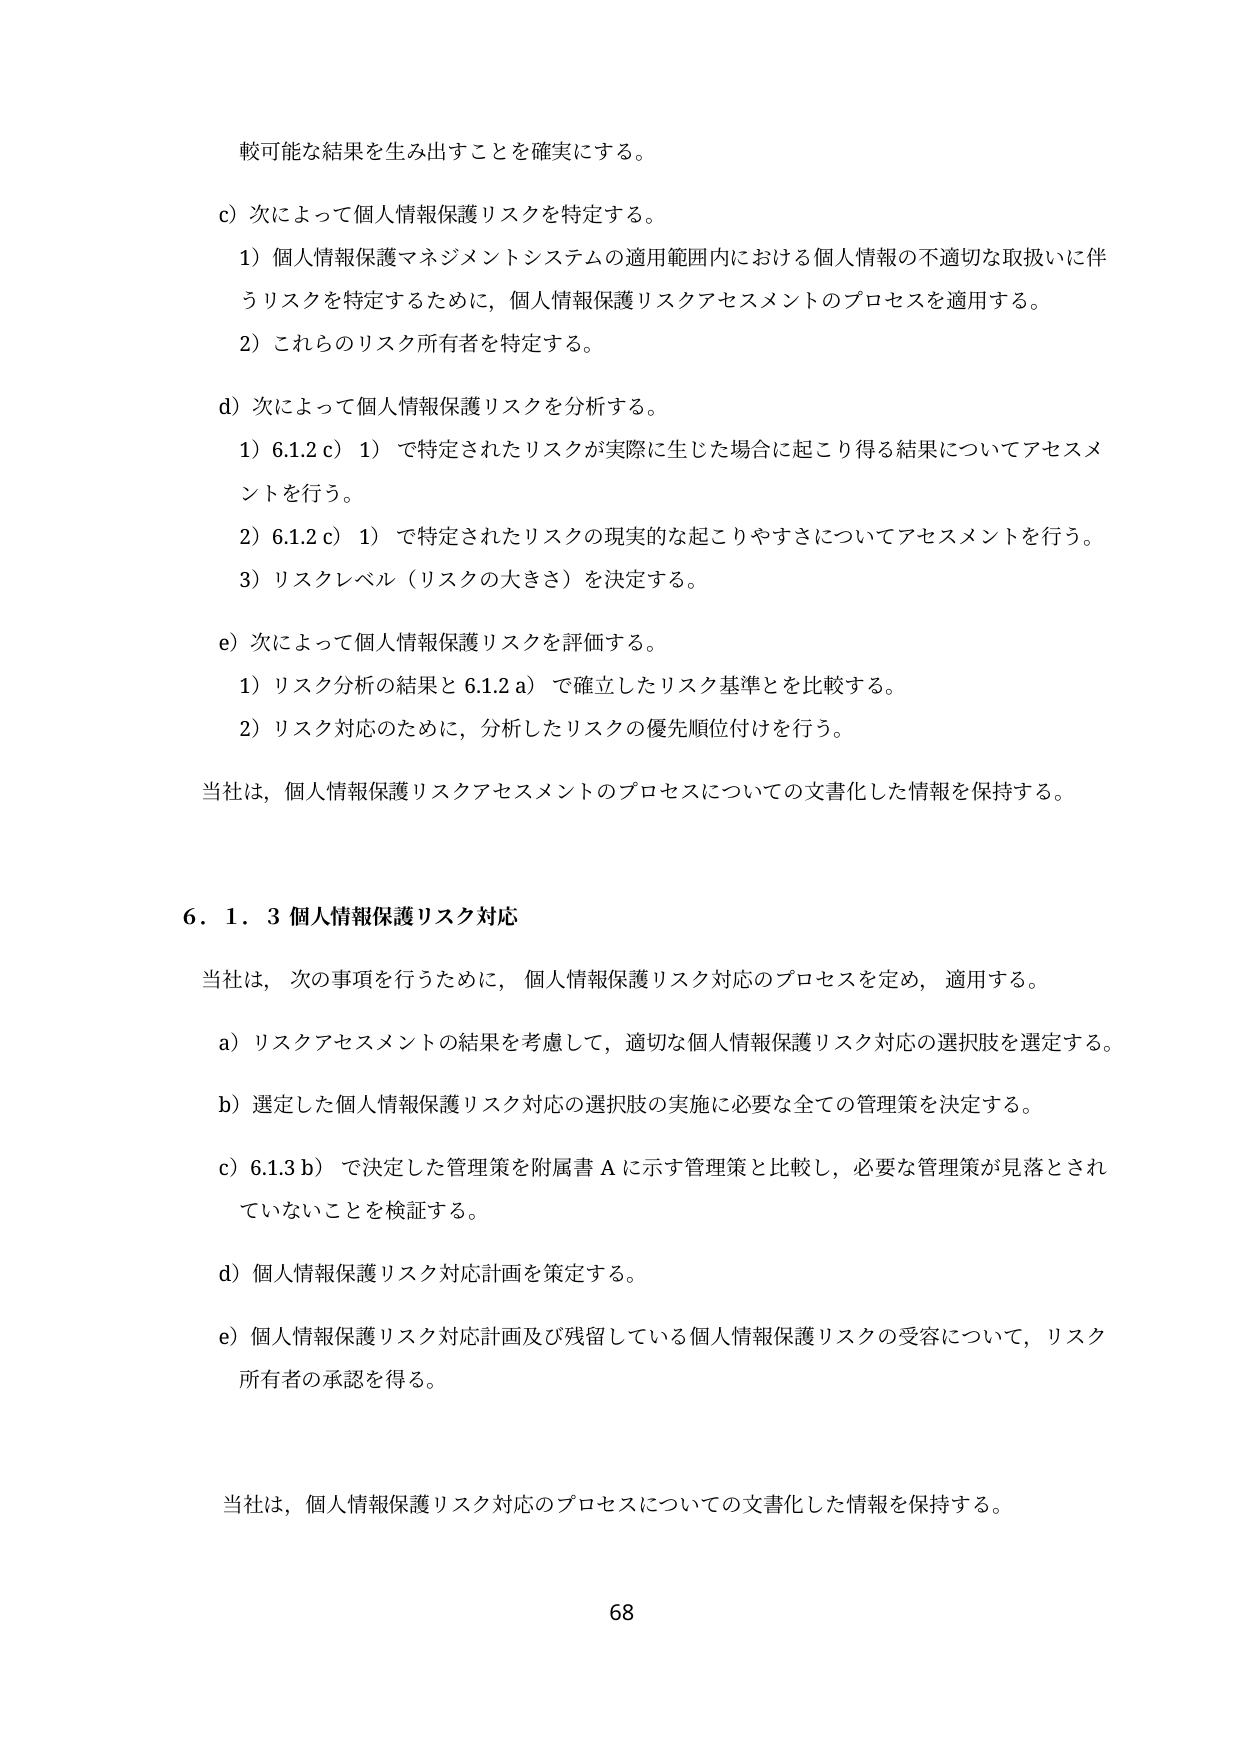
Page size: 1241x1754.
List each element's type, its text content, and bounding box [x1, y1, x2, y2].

subtitle ６．１．３ 個人情報保護リスク対応 [179, 897, 1107, 934]
text d）個人情報保護リスク対応計画を策定する。 [218, 1254, 1107, 1291]
text c）次によって個人情報保護リスクを特定する。 1）個人情報保護マネジメントシステムの適用範囲内における個人情報の不適切な取扱いに伴うリスクを特定するために，個人情報保護リスクアセスメントのプロセスを適用する。 2）これらのリスク所有者を特定する。 [218, 195, 1107, 362]
text e）次によって個人情報保護リスクを評価する。 1）リスク分析の結果と 6.1.2 a） で確立したリスク基準とを比較する。 2）リスク対応のために，分析したリスクの優先順位付けを行う。 [218, 622, 1107, 746]
text e）個人情報保護リスク対応計画及び残留している個人情報保護リスクの受容について，リスク所有者の承認を得る。 [218, 1317, 1107, 1397]
text c）6.1.3 b） で決定した管理策を附属書 A に示す管理策と比較し，必要な管理策が見落とされていないことを検証する。 [218, 1148, 1107, 1229]
text d）次によって個人情報保護リスクを分析する。 1）6.1.2 c） 1） で特定されたリスクが実際に生じた場合に起こり得る結果についてアセスメントを行う。 2）6.1.2 c） 1） で特定されたリスクの現実的な起こりやすさについてアセスメントを行う。 3）リスクレベル（リスクの大きさ）を決定する。 [218, 387, 1107, 597]
text a）リスクアセスメントの結果を考慮して，適切な個人情報保護リスク対応の選択肢を選定する。 [218, 1022, 1107, 1060]
text 当社は，個人情報保護リスク対応のプロセスについての文書化した情報を保持する。 [201, 1485, 1107, 1523]
text b）選定した個人情報保護リスク対応の選択肢の実施に必要な全ての管理策を決定する。 [218, 1085, 1107, 1123]
text 当社は， 次の事項を行うために， 個人情報保護リスク対応のプロセスを定め， 適用する。 [201, 959, 1107, 997]
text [218, 132, 1107, 169]
text 当社は，個人情報保護リスクアセスメントのプロセスについての文書化した情報を保持する。 [201, 771, 1107, 809]
